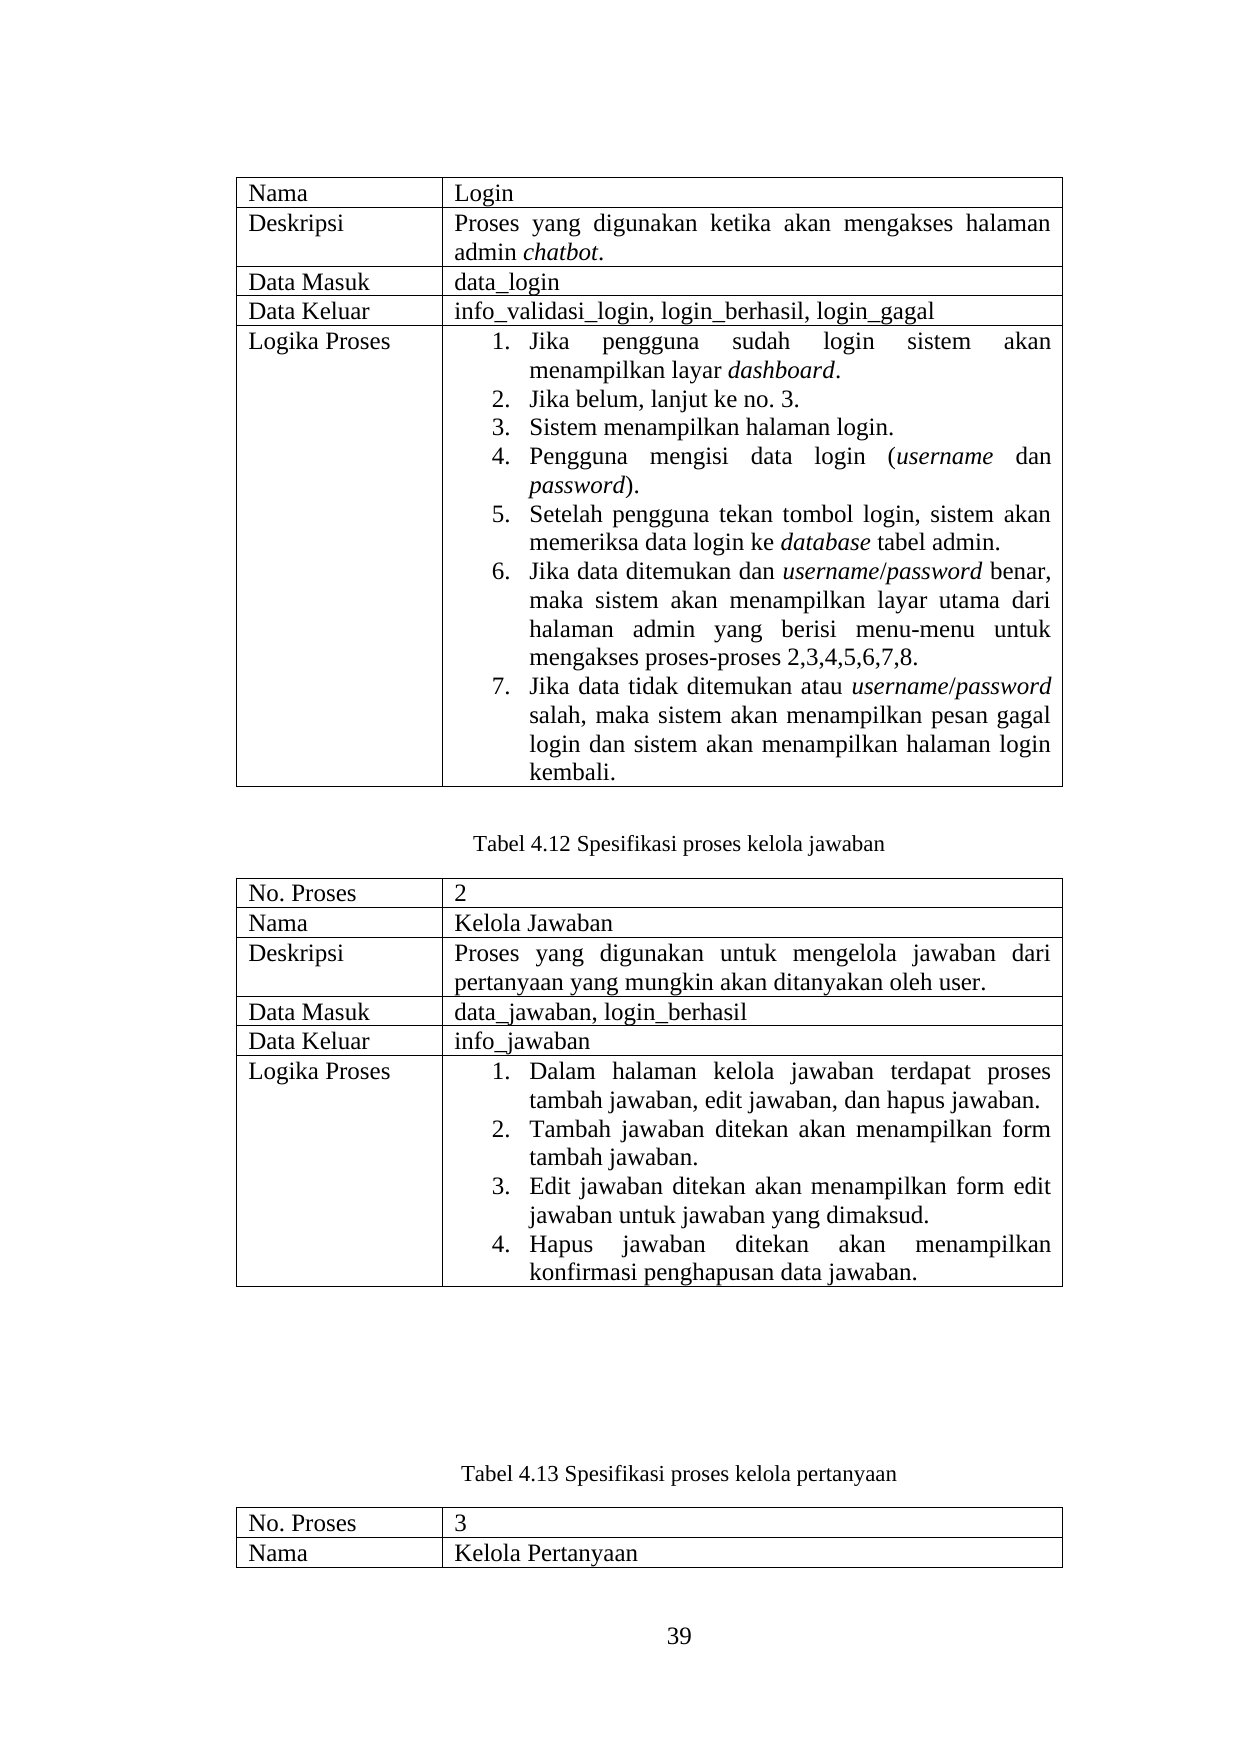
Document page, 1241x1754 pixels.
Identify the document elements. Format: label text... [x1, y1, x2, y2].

table_cell info_validasi_login, login_berhasil, login_gagal [443, 296, 1062, 325]
table_cell Deskripsi [237, 208, 442, 266]
table_header No. Proses [237, 879, 442, 907]
table_cell Nama [237, 1538, 442, 1567]
table_cell Kelola Pertanyaan [443, 1538, 1062, 1567]
table_cell Data Masuk [237, 997, 442, 1025]
table_cell data_login [443, 267, 1062, 295]
table_cell Data Keluar [237, 296, 442, 325]
table_cell Nama [237, 178, 442, 207]
text Tabel 4.13 Spesifikasi proses kelola pertanyaan [236, 1460, 1063, 1486]
text Tabel 4.12 Spesifikasi proses kelola jawaban [236, 830, 1063, 857]
table_cell Login [443, 178, 1062, 207]
table_cell data_jawaban, login_berhasil [443, 997, 1062, 1025]
table_header No. Proses [237, 1508, 442, 1537]
table_cell Logika Proses [237, 326, 442, 786]
table_cell Jika pengguna sudah login sistem akan menampilkan layar dashboard. Jika belum, lanjut ke no. 3. Sistem menampilkan halaman login. Pengguna mengisi data login (username dan password). Setelah pengguna tekan tombol login, sistem akan memeriksa data login ke database tabel admin. Jika data ditemukan dan username/password benar, maka sistem akan menampilkan layar utama dari halaman admin yang berisi menu-menu untuk mengakses proses-proses 2,3,4,5,6,7,8. Jika data tidak ditemukan atau username/password salah, maka sistem akan menampilkan pesan gagal login dan sistem akan menampilkan halaman login kembali. [443, 326, 1062, 786]
table_cell Proses yang digunakan ketika akan mengakses halaman admin chatbot. [443, 208, 1062, 266]
table_header 3 [443, 1508, 1062, 1537]
table_header 2 [443, 879, 1062, 907]
table_cell Proses yang digunakan untuk mengelola jawaban dari pertanyaan yang mungkin akan ditanyakan oleh user. [443, 938, 1062, 996]
table_cell Nama [237, 908, 442, 937]
table_cell Deskripsi [237, 938, 442, 996]
table_cell info_jawaban [443, 1026, 1062, 1055]
table_cell Logika Proses [237, 1056, 442, 1286]
table_cell Kelola Jawaban [443, 908, 1062, 937]
table_cell Data Masuk [237, 267, 442, 295]
table_cell Dalam halaman kelola jawaban terdapat proses tambah jawaban, edit jawaban, dan hapus jawaban. Tambah jawaban ditekan akan menampilkan form tambah jawaban. Edit jawaban ditekan akan menampilkan form edit jawaban untuk jawaban yang dimaksud. Hapus jawaban ditekan akan menampilkan konfirmasi penghapusan data jawaban. [443, 1056, 1062, 1286]
table_cell Data Keluar [237, 1026, 442, 1055]
